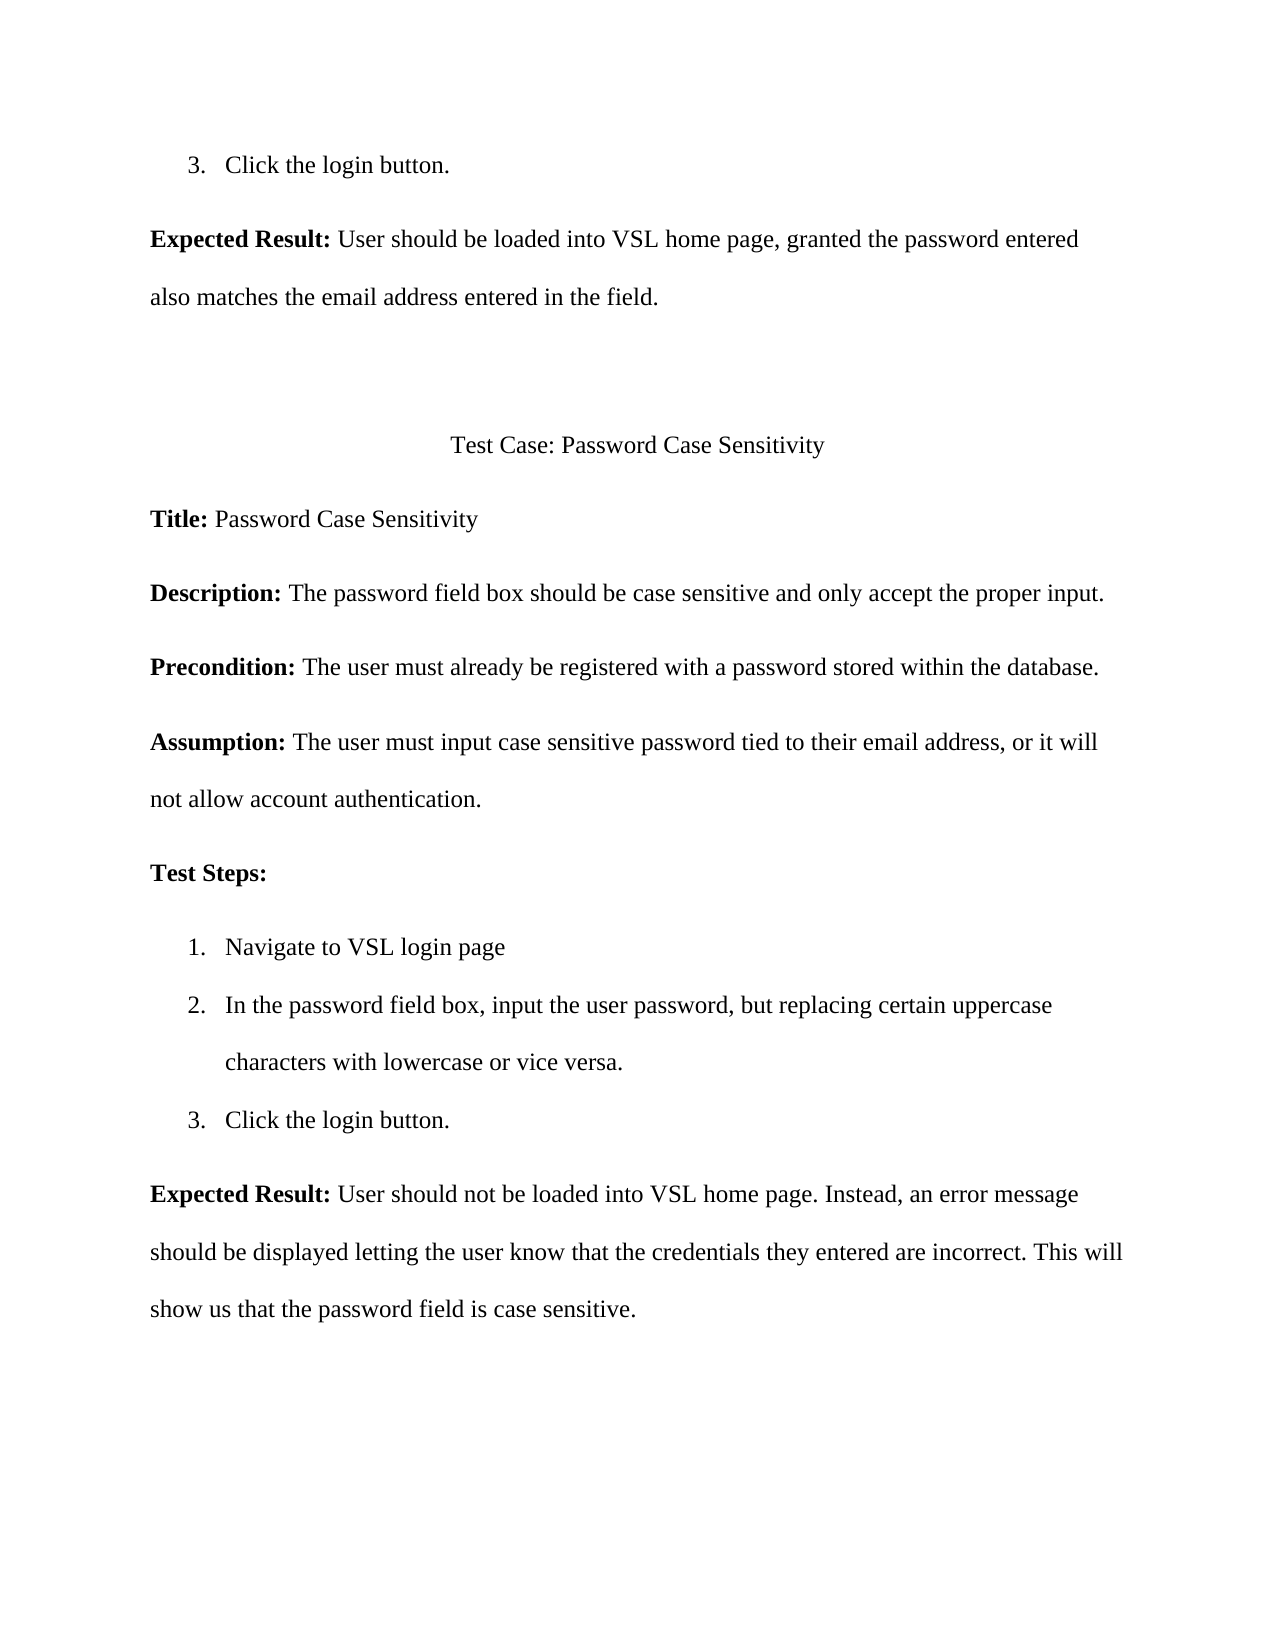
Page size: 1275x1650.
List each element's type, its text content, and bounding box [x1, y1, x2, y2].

list In the password field box, input the user password, but replacing certain uppercase characters with lowercase or vice versa. [187, 990, 1125, 1076]
text Assumption: The user must input case sensitive password tied to their email address, or it will not allow account authentication. [150, 727, 1125, 813]
text Expected Result: User should be loaded into VSL home page, granted the password entered also matches the email address entered in the field. [150, 224, 1125, 310]
text Precondition: The user must already be registered with a password stored within the database. [150, 652, 1125, 681]
text Title: Password Case Sensitivity [150, 504, 1125, 533]
text Description: The password field box should be case sensitive and only accept the proper input. [150, 578, 1125, 607]
list Click the login button. [187, 1105, 1125, 1134]
list Navigate to VSL login page [187, 932, 1125, 961]
text Expected Result: User should not be loaded into VSL home page. Instead, an error message should be displayed letting the user know that the credentials they entered are incorrect. This will show us that the password field is case sensitive. [150, 1179, 1125, 1323]
list Click the login button. [187, 150, 1125, 179]
text Test Case: Password Case Sensitivity [150, 430, 1125, 459]
text Test Steps: [150, 858, 1125, 887]
